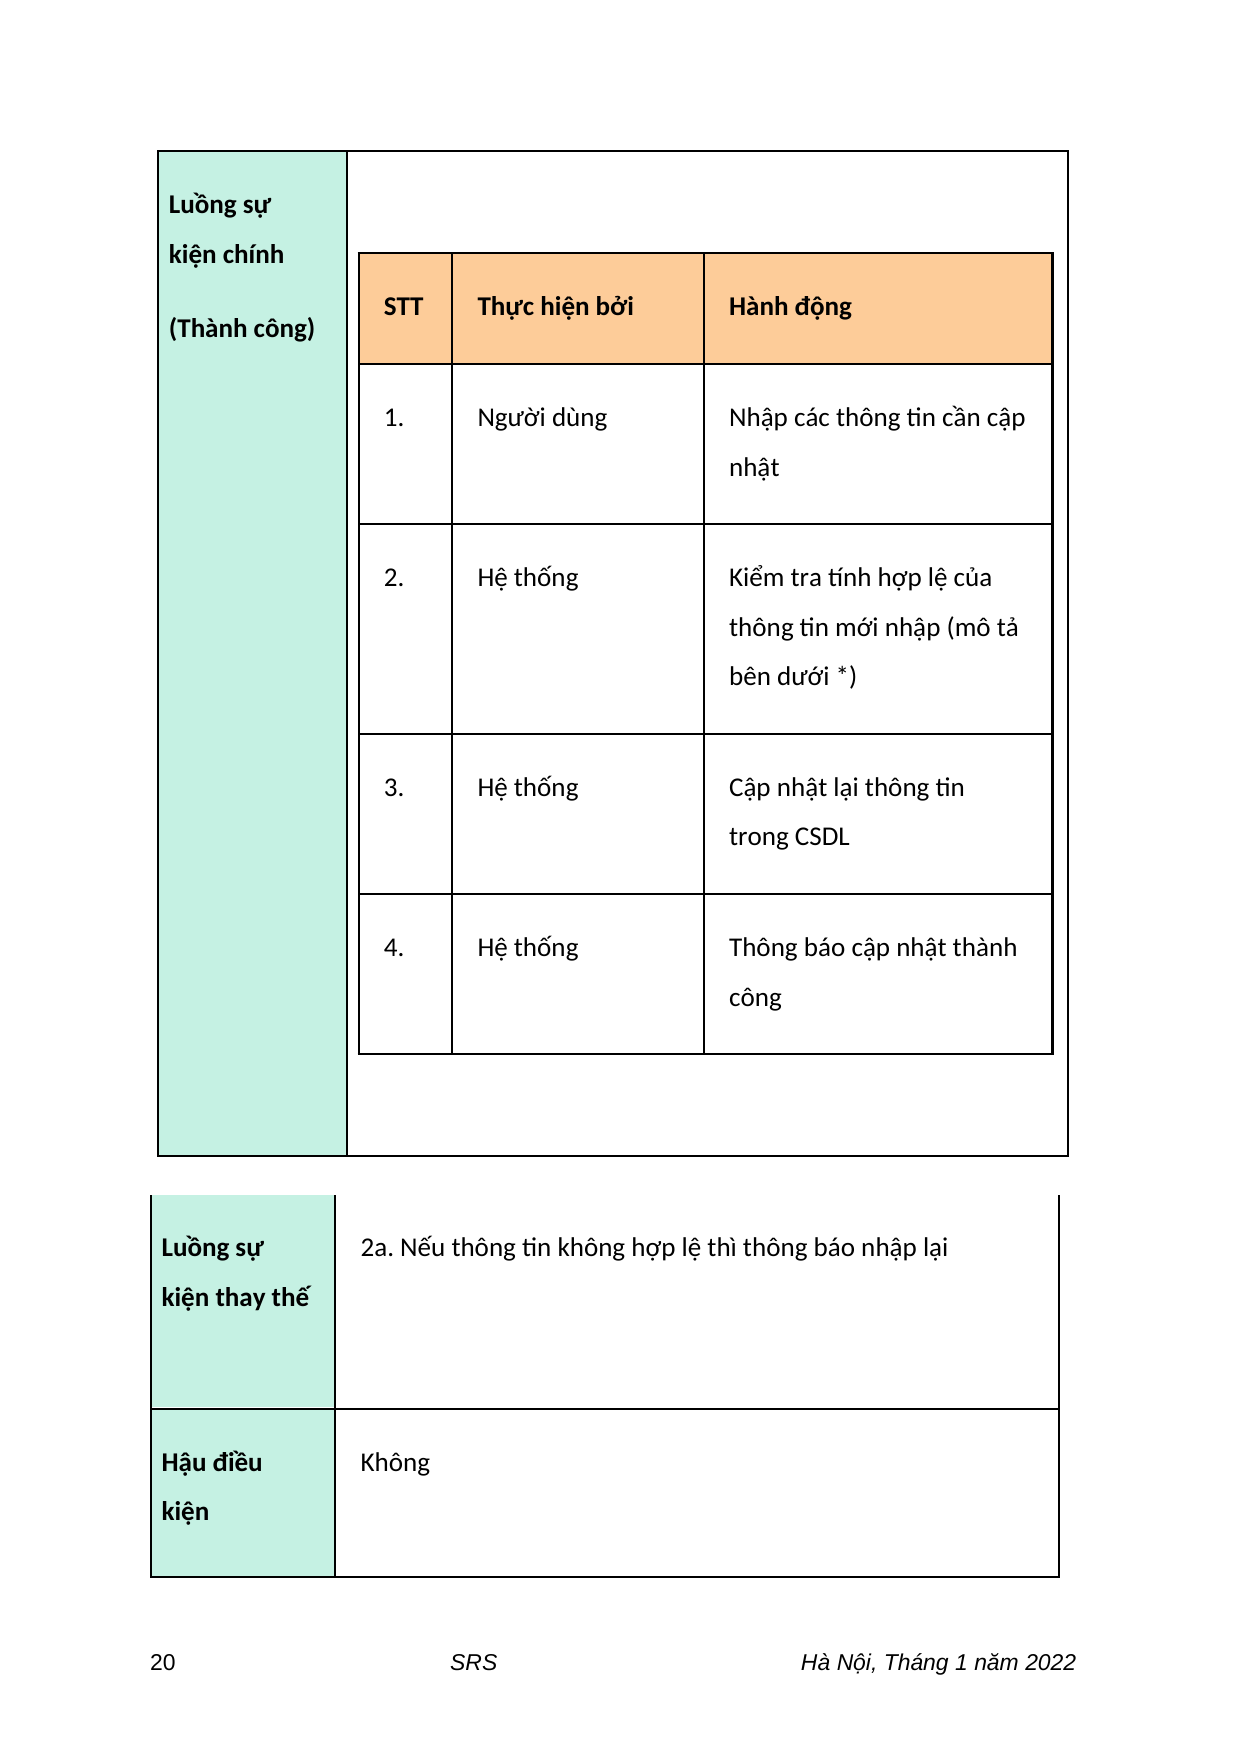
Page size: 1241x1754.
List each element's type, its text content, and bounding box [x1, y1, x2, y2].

table_cell [348, 152, 1067, 1155]
table_cell Không [336, 1410, 1058, 1576]
table_header Luồng sự kiện thay thế [152, 1195, 334, 1407]
table_header 2a. Nếu thông tin không hợp lệ thì thông báo nhập lại [336, 1195, 1058, 1407]
table_cell Hậu điều kiện [152, 1410, 334, 1576]
table_cell Luồng sự kiện chính (Thành công) [159, 152, 346, 1155]
